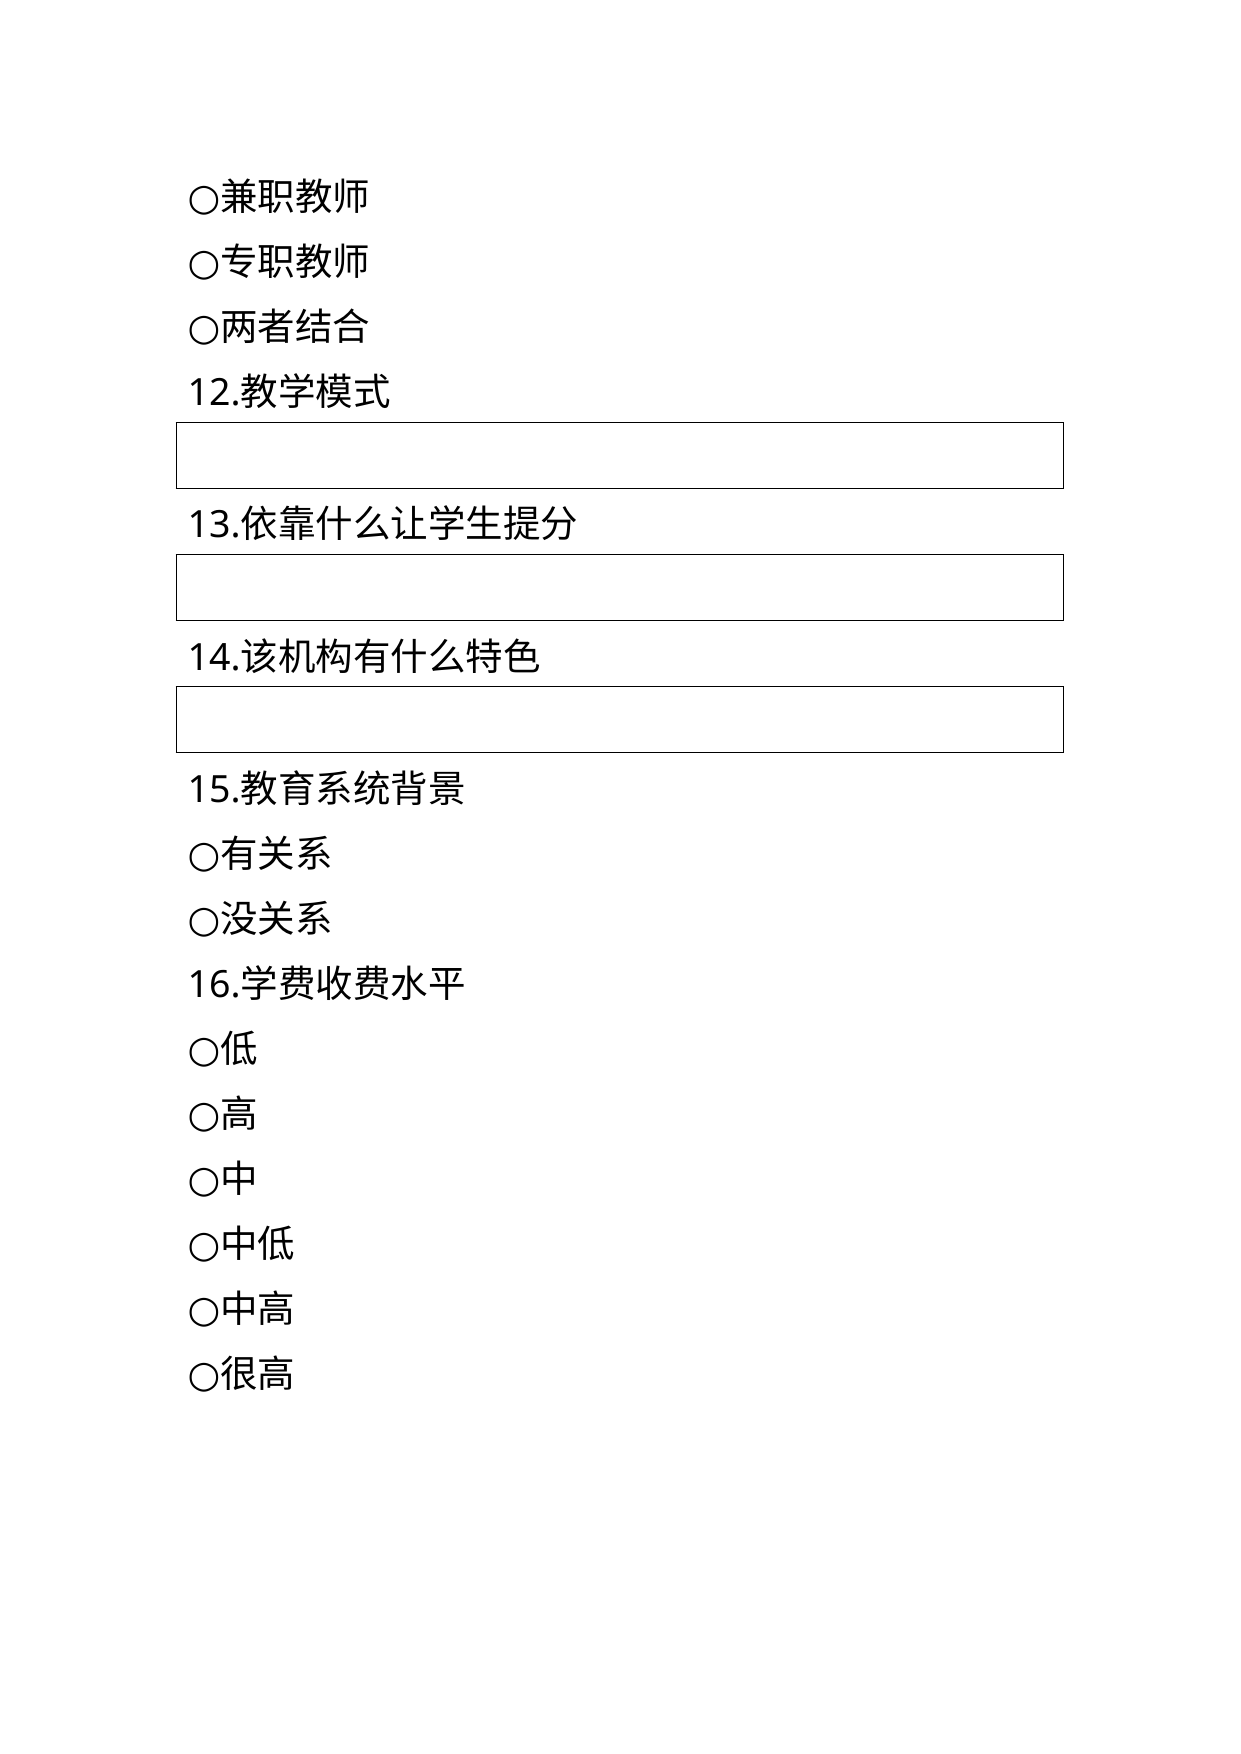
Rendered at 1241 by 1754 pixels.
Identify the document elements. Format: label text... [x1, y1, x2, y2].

list 教学模式 [187, 357, 1053, 422]
list ○没关系 [187, 883, 1053, 948]
list 教育系统背景 [187, 753, 1053, 818]
list ○兼职教师 [187, 162, 1053, 227]
list 学费收费水平 [187, 948, 1053, 1013]
table_header [177, 687, 1063, 752]
list ○很高 [187, 1338, 1053, 1403]
list 依靠什么让学生提分 [187, 489, 1053, 554]
list ○两者结合 [187, 292, 1053, 357]
list ○低 [187, 1013, 1053, 1078]
list ○专职教师 [187, 227, 1053, 292]
list ○中高 [187, 1273, 1053, 1338]
table_header [177, 555, 1063, 620]
list ○有关系 [187, 818, 1053, 883]
list 该机构有什么特色 [187, 621, 1053, 686]
list ○高 [187, 1078, 1053, 1143]
list ○中 [187, 1143, 1053, 1208]
table_header [177, 423, 1063, 488]
list ○中低 [187, 1208, 1053, 1273]
